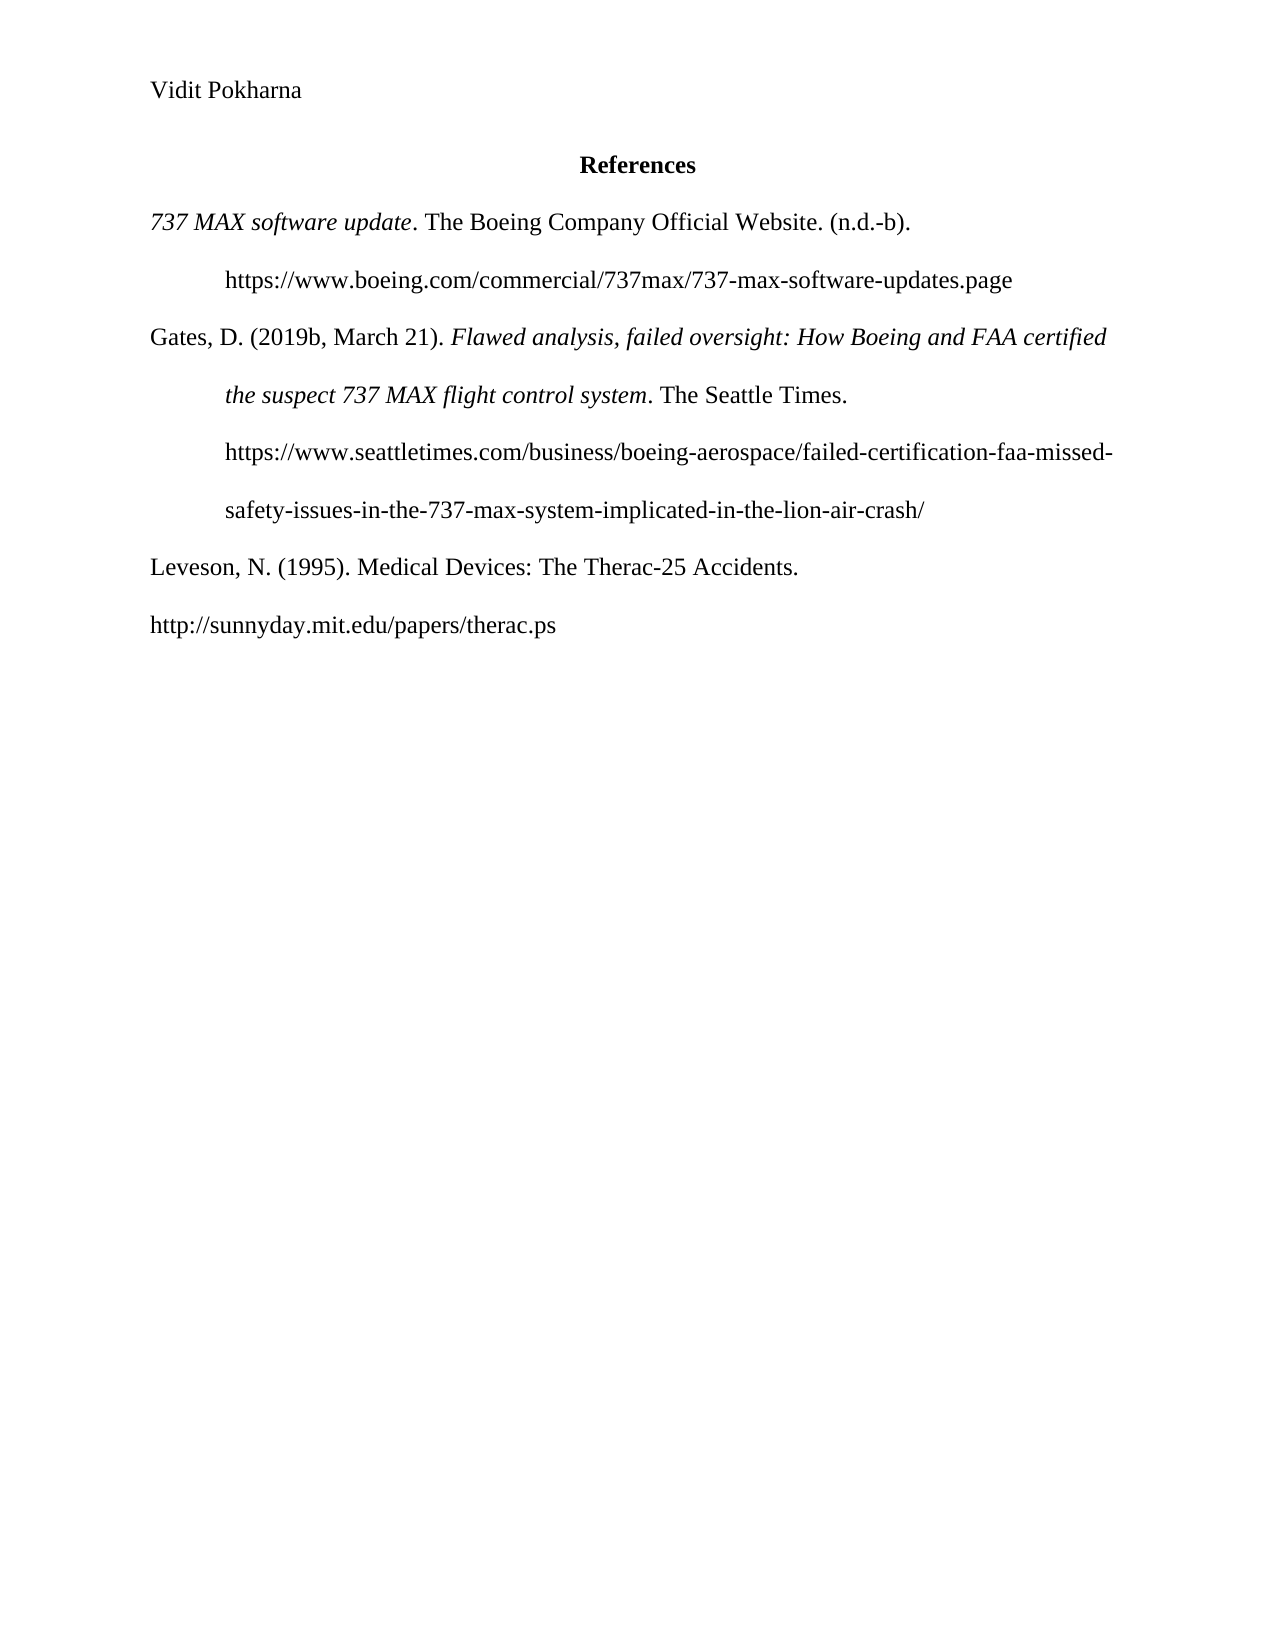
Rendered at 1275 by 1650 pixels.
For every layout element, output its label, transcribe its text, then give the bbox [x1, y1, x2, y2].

text Leveson, N. (1995). Medical Devices: The Therac-25 Accidents. http://sunnyday.mit.edu/papers/therac.ps [150, 552, 1125, 639]
text Gates, D. (2019b, March 21). Flawed analysis, failed oversight: How Boeing and FAA certified the suspect 737 MAX flight control system. The Seattle Times. https://www.seattletimes.com/business/boeing-aerospace/failed-certification-faa-missed-safety-issues-in-the-737-max-system-implicated-in-the-lion-air-crash/ [150, 322, 1125, 524]
text References [150, 150, 1125, 179]
text 737 MAX software update. The Boeing Company Official Website. (n.d.-b). https://www.boeing.com/commercial/737max/737-max-software-updates.page [150, 207, 1125, 294]
